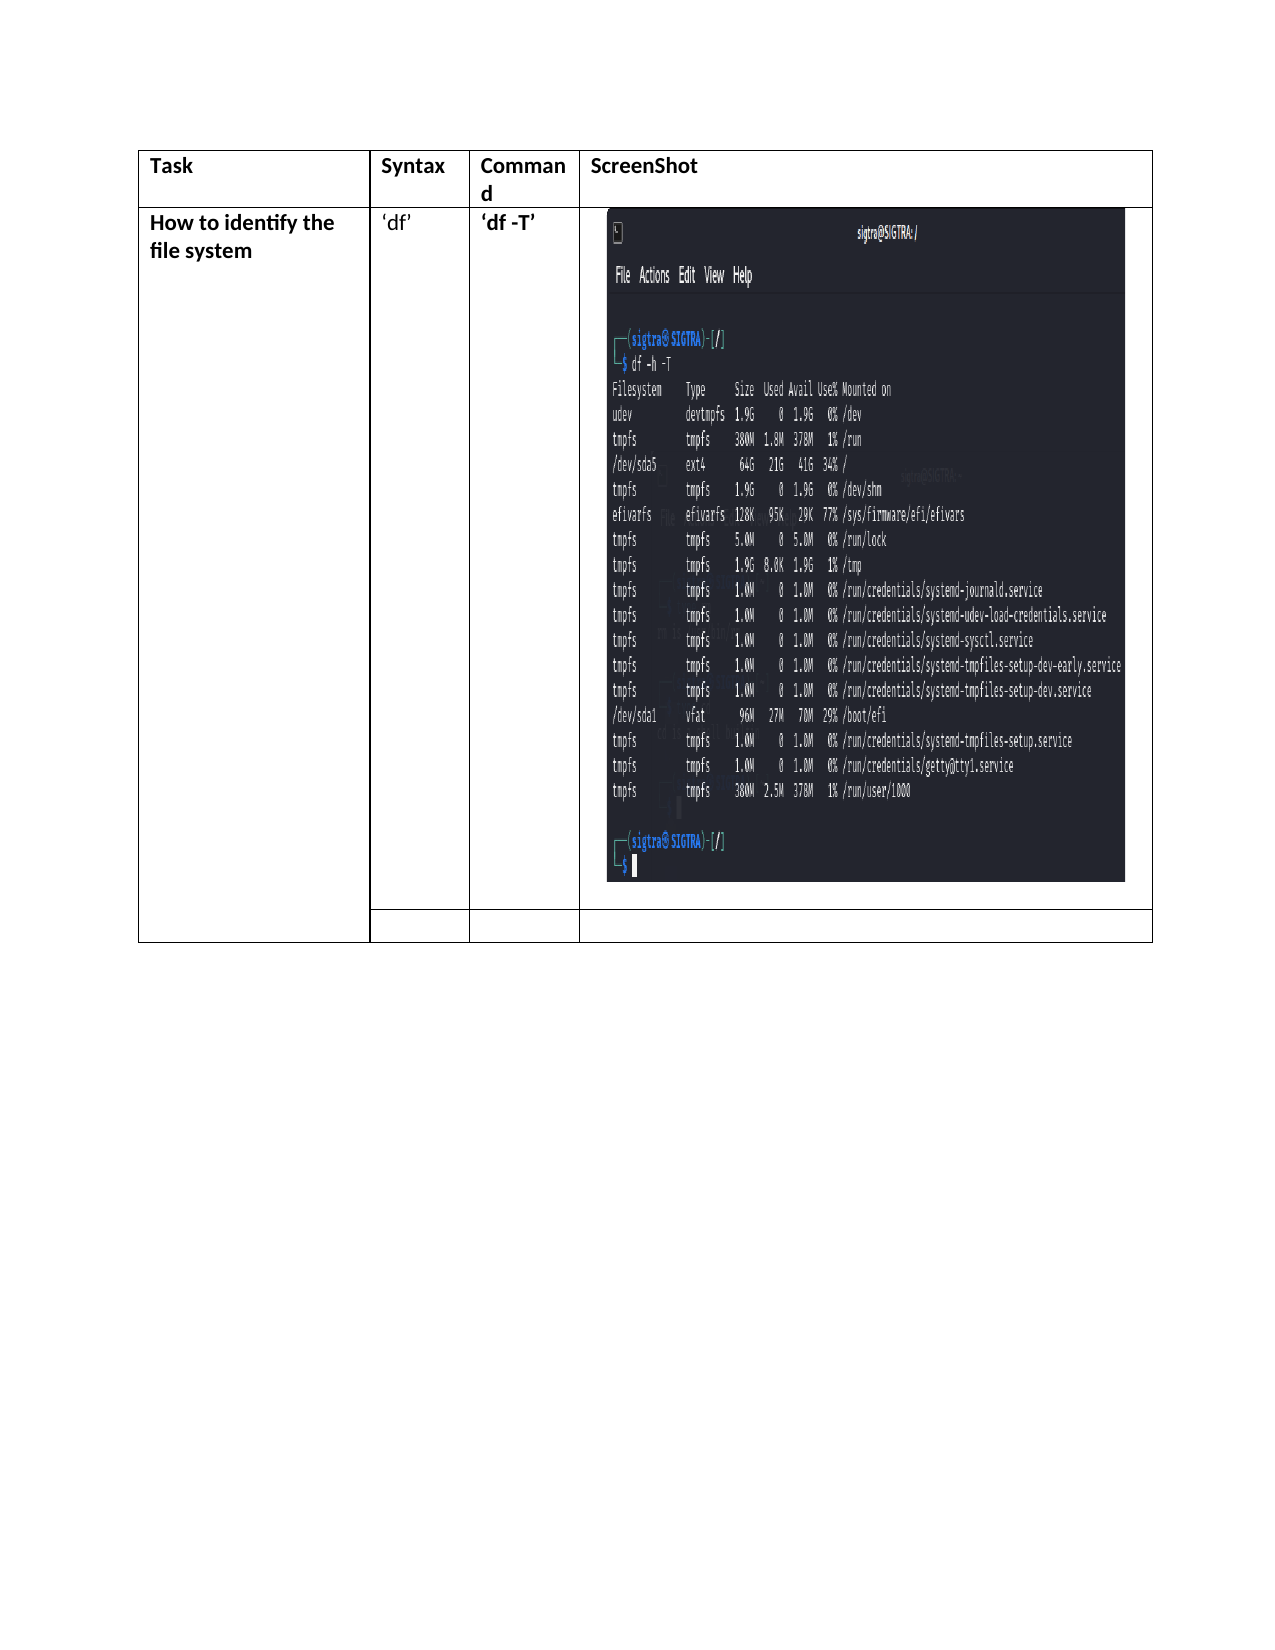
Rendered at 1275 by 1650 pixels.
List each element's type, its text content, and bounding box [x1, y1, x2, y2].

table_cell How to identify the file system [139, 208, 369, 942]
table_cell [580, 910, 1152, 942]
table_header ScreenShot [580, 151, 1152, 207]
table_cell [371, 910, 469, 942]
table_cell ‘df -T’ [470, 208, 579, 909]
picture [606, 208, 1126, 882]
table_header Command [470, 151, 579, 207]
table_header Task [139, 151, 369, 207]
table_cell [470, 910, 579, 942]
table_cell ‘df’ [371, 208, 469, 909]
table_header Syntax [371, 151, 469, 207]
table_cell [580, 208, 1152, 909]
